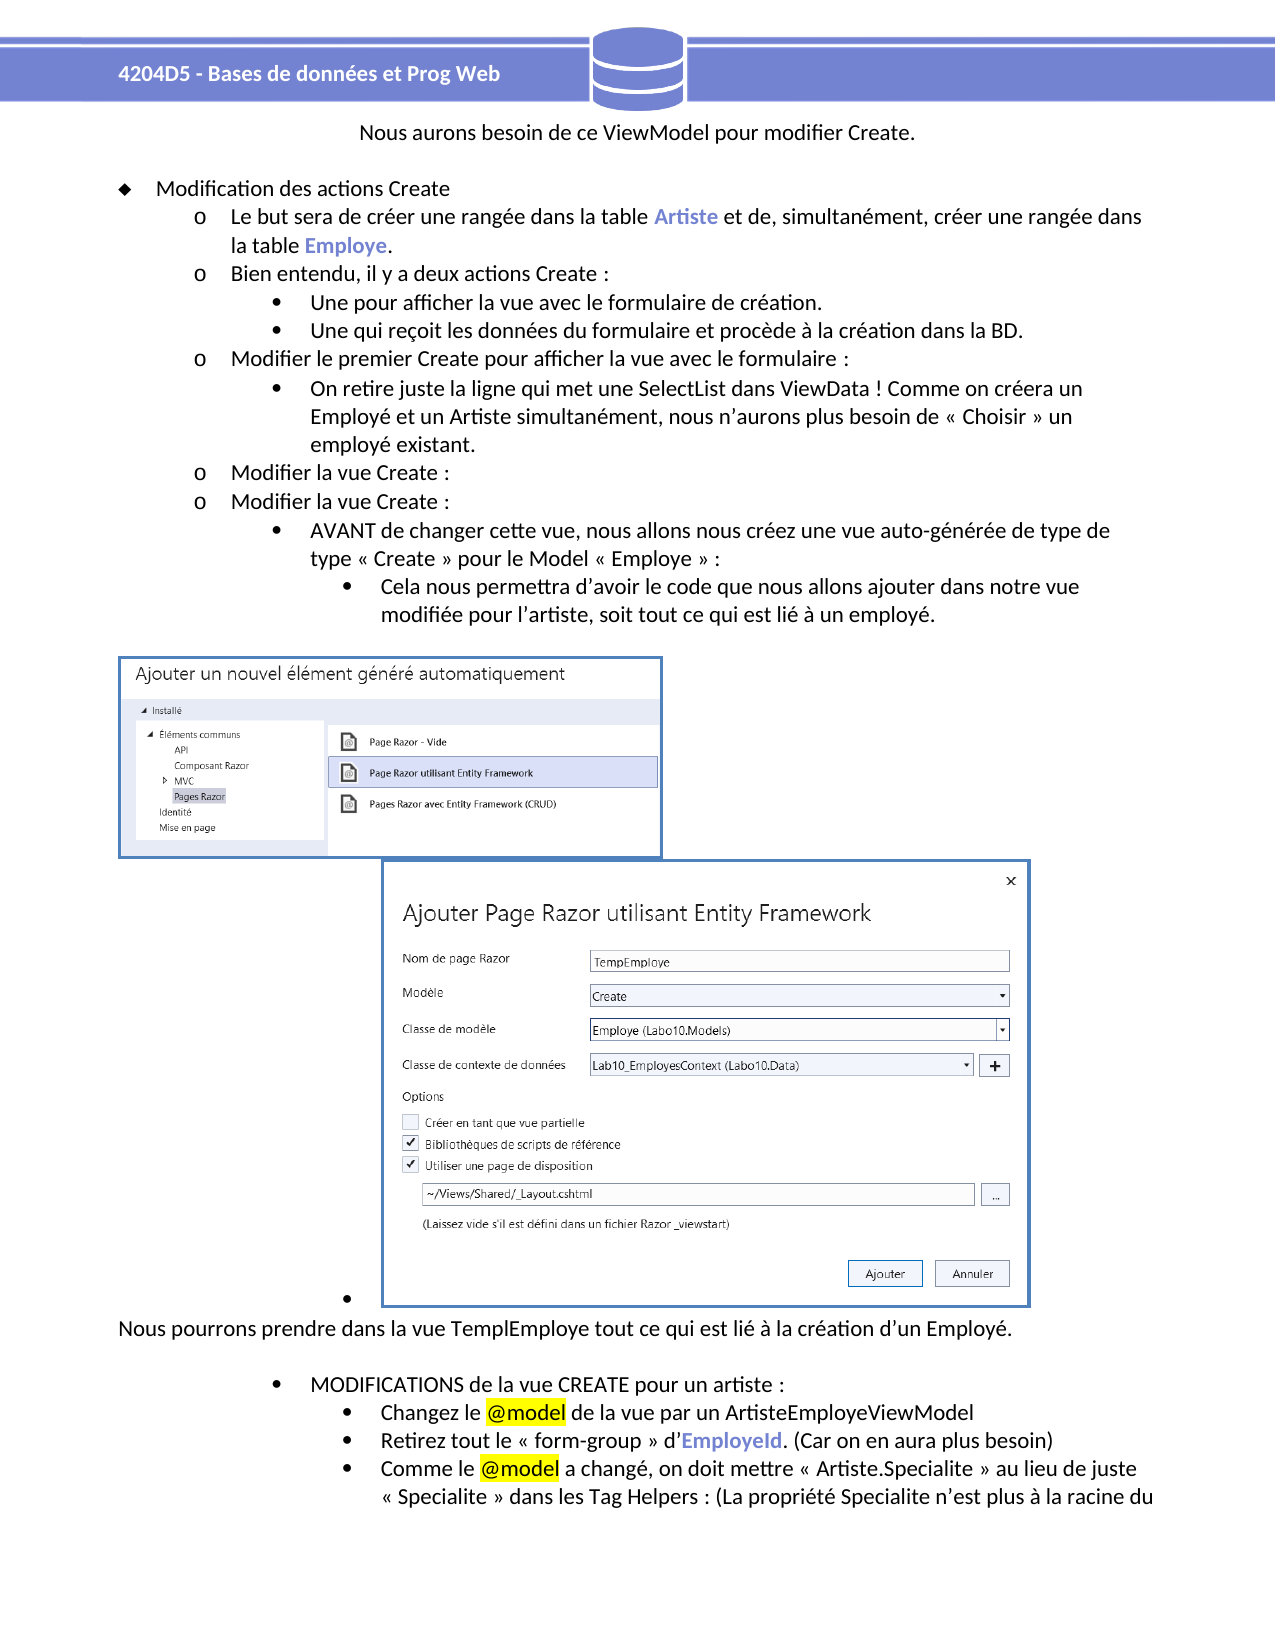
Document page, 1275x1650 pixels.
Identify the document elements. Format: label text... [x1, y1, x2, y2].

text Nous pourrons prendre dans la vue TemplEmploye tout ce qui est lié à la création d’un Employé. [118, 1314, 1157, 1342]
list Changez le @model de la vue par un ArtisteEmployeViewModel [566, 1398, 1157, 1426]
list Modifier la vue Create : [193, 458, 1157, 487]
list Retirez tout le « form-group » d’EmployeId. (Car on en aura plus besoin) [343, 1426, 1157, 1454]
list Modifier le premier Create pour afficher la vue avec le formulaire : [193, 344, 1157, 374]
list Modifier la vue Create : [193, 487, 1157, 516]
list On retire juste la ligne qui met une SelectList dans ViewData ! Comme on créera un Employé et un Artiste simultanément, nous n’aurons plus besoin de « Choisir » un employé existant. [273, 374, 1157, 458]
text Nous aurons besoin de ce ViewModel pour modifier Create. [118, 118, 1157, 146]
list Changez le @model de la vue par un ArtisteEmployeViewModel [343, 1398, 486, 1426]
list Le but sera de créer une rangée dans la table Artiste et de, simultanément, créer une rangée dans la table Employe. [193, 202, 1157, 259]
list Cela nous permettra d’avoir le code que nous allons ajouter dans notre vue modifiée pour l’artiste, soit tout ce qui est lié à un employé. [343, 572, 1157, 628]
list Une pour afficher la vue avec le formulaire de création. [273, 288, 1157, 317]
picture [384, 862, 1027, 1305]
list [343, 1454, 1157, 1510]
list Une qui reçoit les données du formulaire et procède à la création dans la BD. [273, 317, 1157, 344]
list Bien entendu, il y a deux actions Create : [193, 259, 1157, 288]
picture [0, 19, 1275, 119]
picture [121, 659, 660, 856]
list MODIFICATIONS de la vue CREATE pour un artiste : [273, 1370, 1157, 1398]
list Modification des actions Create [118, 174, 1157, 202]
list AVANT de changer cette vue, nous allons nous créez une vue auto-générée de type de type « Create » pour le Model « Employe » : [273, 516, 1157, 572]
